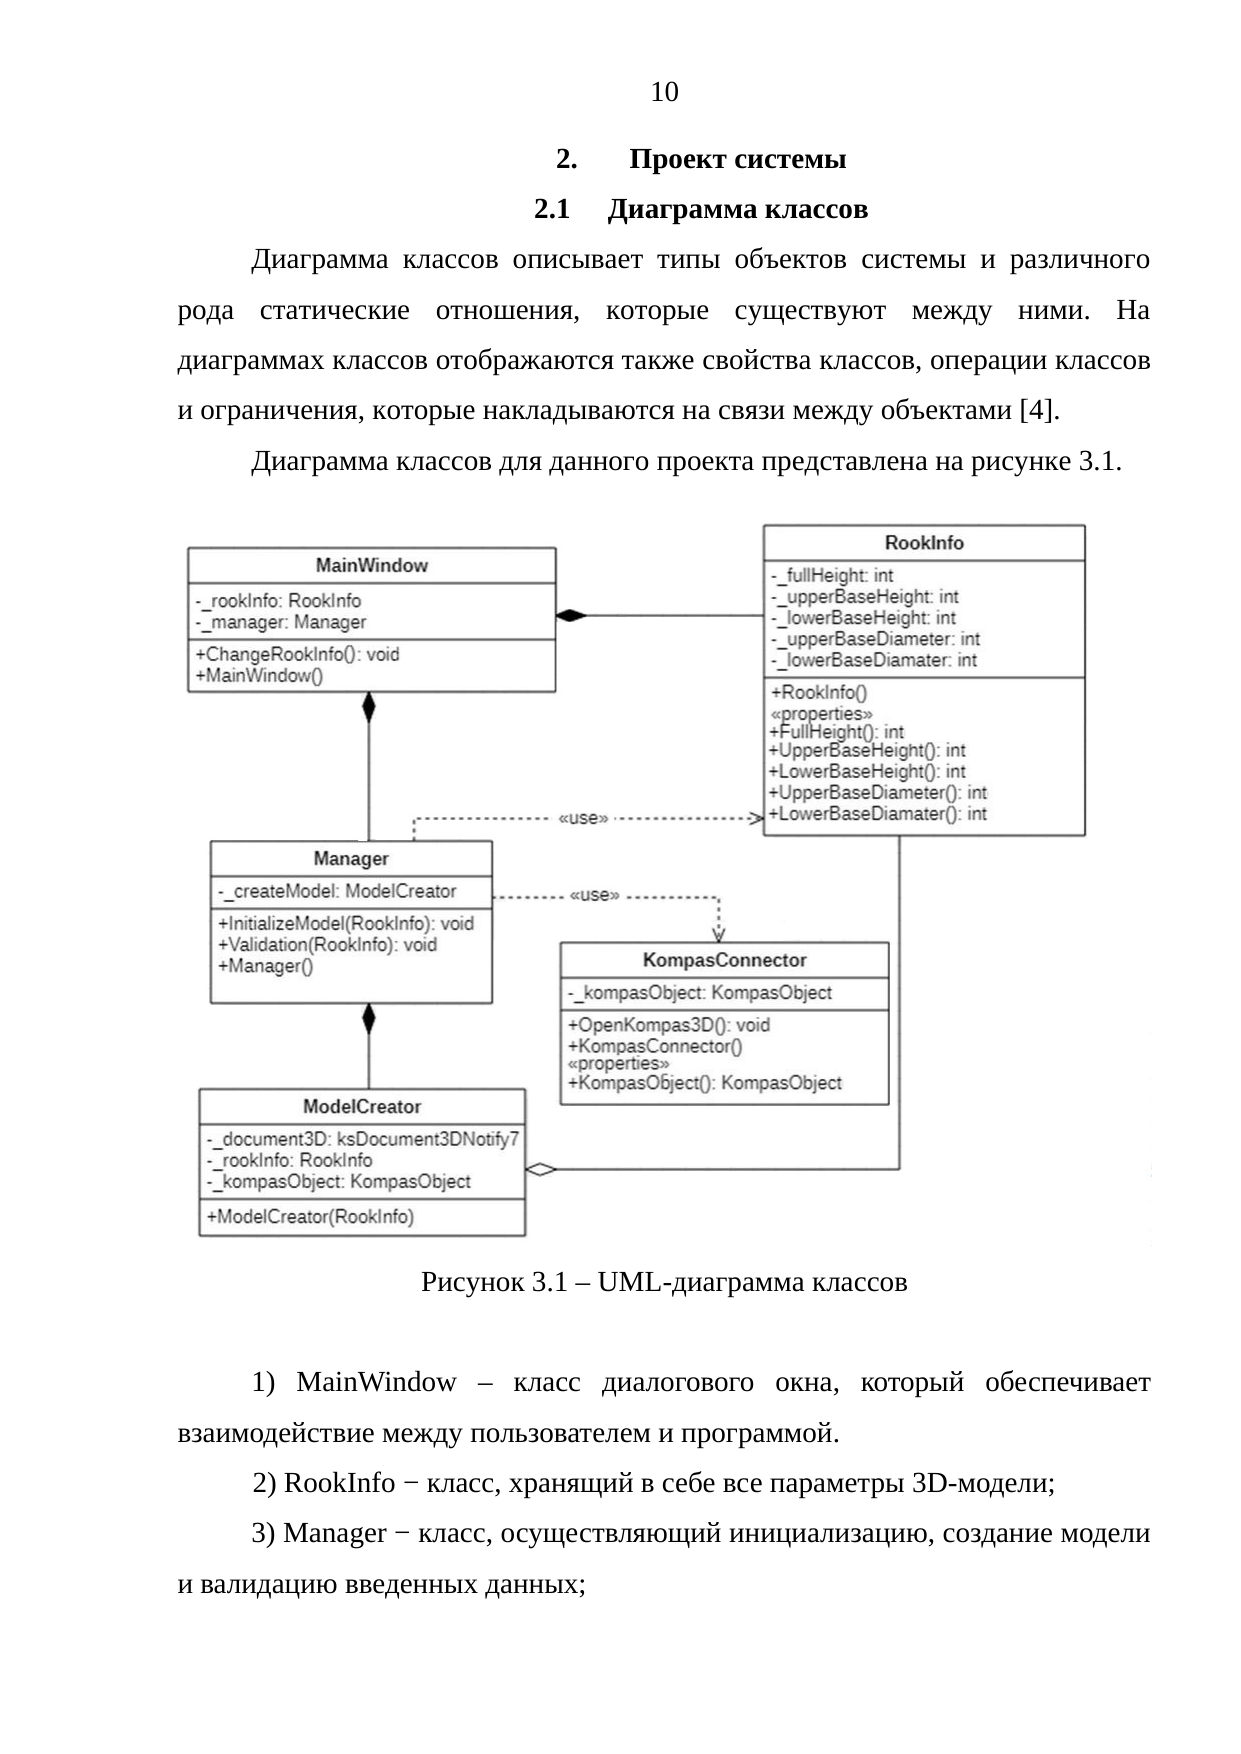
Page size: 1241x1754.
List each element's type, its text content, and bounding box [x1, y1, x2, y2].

list Диаграмма классов [177, 191, 1152, 225]
list Диаграмма классов описывает типы объектов системы и различного рода статические отношения, которые существуют между ними. На диаграммах классов отображаются также свойства классов, операции классов и ограничения, которые накладываются на связи между объектами [4]. [177, 242, 1152, 426]
list Проект системы [177, 141, 1152, 174]
list Диаграмма классов для данного проекта представлена на рисунке 3.1. [177, 443, 1152, 476]
picture [177, 493, 1152, 1247]
text 2) RookInfo − класс, хранящий в себе все параметры 3D-модели; [177, 1465, 1152, 1499]
list Рисунок 3.1 – UML-диаграмма классов [177, 1264, 1152, 1297]
text 3) Manager − класс, осуществляющий инициализацию, создание модели и валидацию введенных данных; [177, 1515, 1152, 1599]
text 1) MainWindow – класс диалогового окна, который обеспечивает взаимодействие между пользователем и программой. [177, 1364, 1152, 1448]
